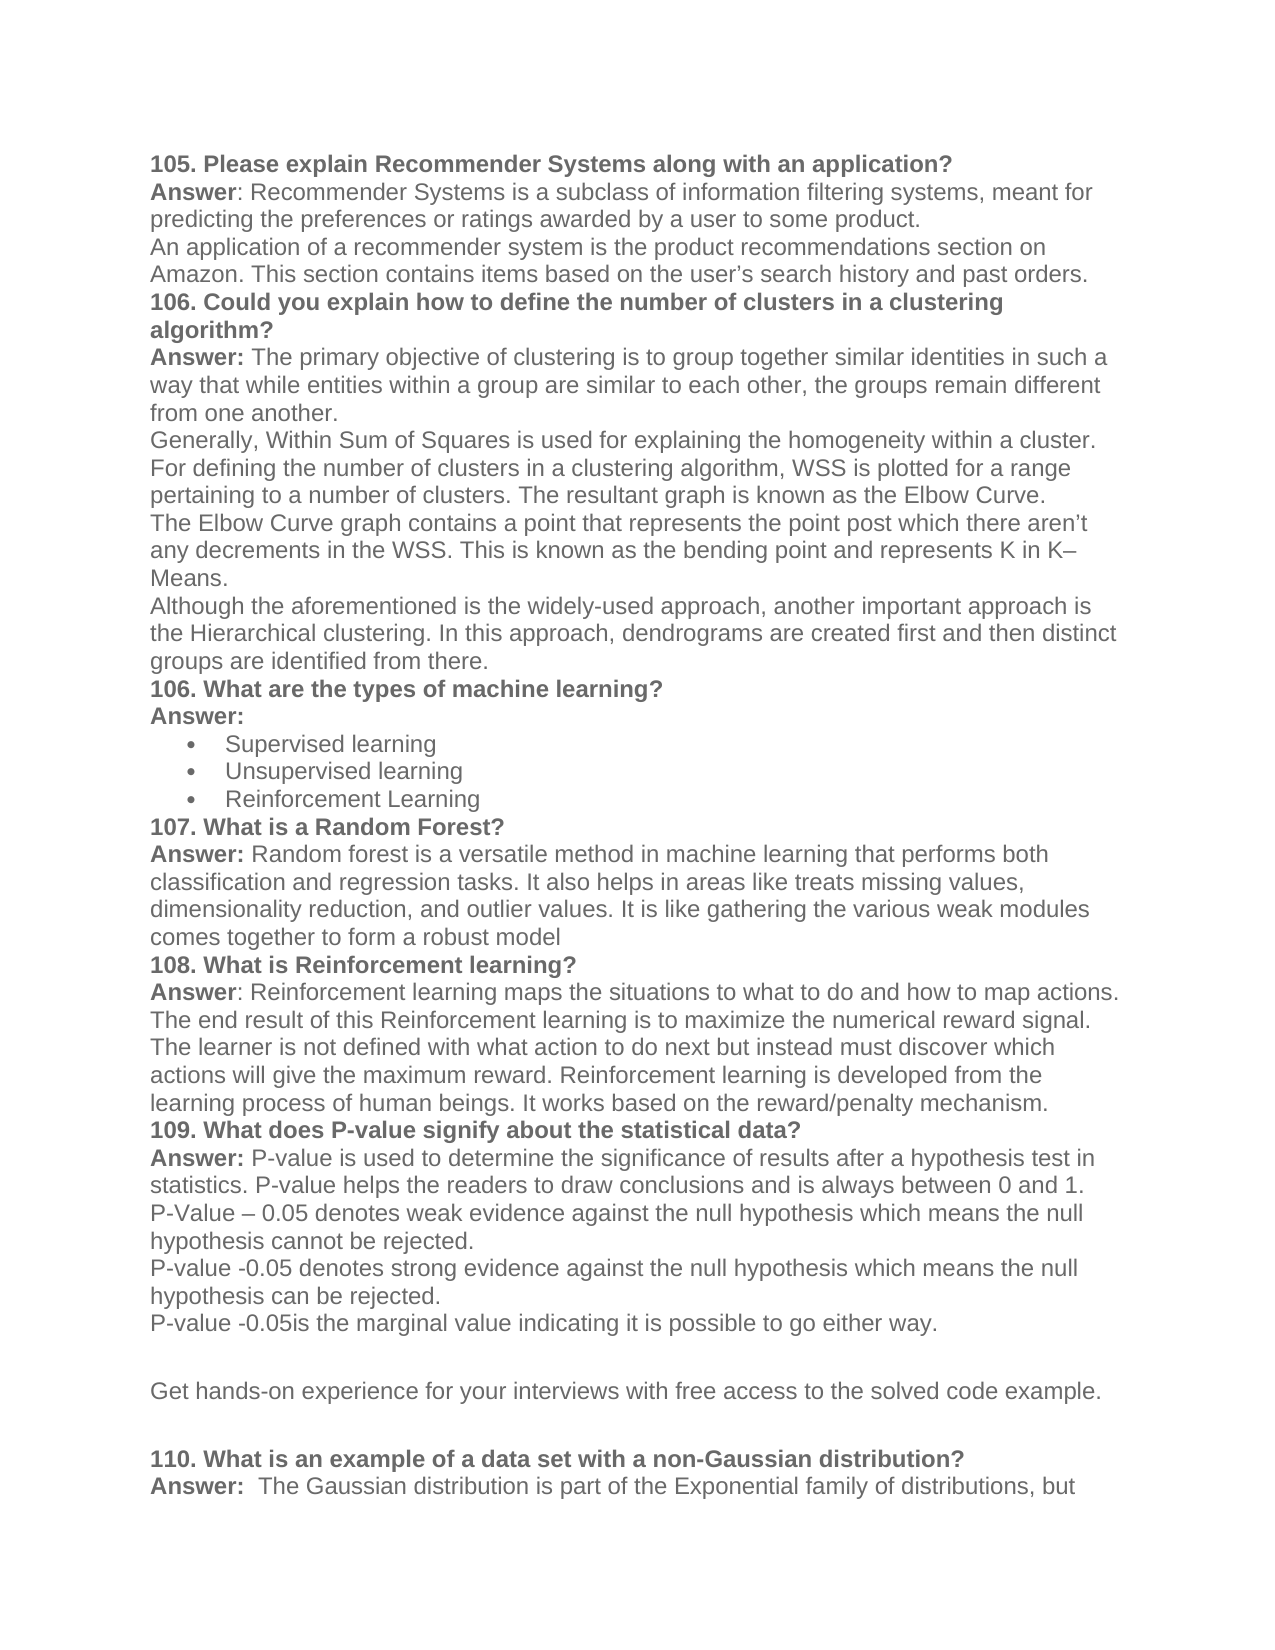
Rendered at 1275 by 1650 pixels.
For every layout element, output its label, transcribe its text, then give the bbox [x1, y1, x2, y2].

text 108. What is Reinforcement learning? Answer: Reinforcement learning maps the situations to what to do and how to map actions. The end result of this Reinforcement learning is to maximize the numerical reward signal. The learner is not defined with what action to do next but instead must discover which actions will give the maximum reward. Reinforcement learning is developed from the learning process of human beings. It works based on the reward/penalty mechanism. [150, 951, 1125, 1116]
text 107. What is a Random Forest? Answer: Random forest is a versatile method in machine learning that performs both classification and regression tasks. It also helps in areas like treats missing values, dimensionality reduction, and outlier values. It is like gathering the various weak modules comes together to form a robust model [150, 812, 1125, 951]
text P-Value – 0.05 denotes weak evidence against the null hypothesis which means the null hypothesis cannot be rejected. P-value -0.05 denotes strong evidence against the null hypothesis which means the null hypothesis can be rejected. P-value -0.05is the marginal value indicating it is possible to go either way. [150, 1199, 1125, 1337]
text Get hands-on experience for your interviews with free access to the solved code example. [150, 1377, 1125, 1404]
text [150, 1444, 1125, 1500]
list Unsupervised learning [187, 757, 1125, 785]
text 109. What does P-value signify about the statistical data? Answer: P-value is used to determine the significance of results after a hypothesis test in statistics. P-value helps the readers to draw conclusions and is always between 0 and 1. [150, 1116, 1125, 1199]
list Reinforcement Learning [187, 785, 1125, 812]
text 106. What are the types of machine learning? Answer: [150, 674, 1125, 730]
text 105. Please explain Recommender Systems along with an application? Answer: Recommender Systems is a subclass of information filtering systems, meant for predicting the preferences or ratings awarded by a user to some product. An application of a recommender system is the product recommendations section on Amazon. This section contains items based on the user’s search history and past orders. [150, 150, 1125, 288]
text 106. Could you explain how to define the number of clusters in a clustering algorithm? Answer: The primary objective of clustering is to group together similar identities in such a way that while entities within a group are similar to each other, the groups remain different from one another. Generally, Within Sum of Squares is used for explaining the homogeneity within a cluster. For defining the number of clusters in a clustering algorithm, WSS is plotted for a range pertaining to a number of clusters. The resultant graph is known as the Elbow Curve. The Elbow Curve graph contains a point that represents the point post which there aren’t any decrements in the WSS. This is known as the bending point and represents K in K–Means. Although the aforementioned is the widely-used approach, another important approach is the Hierarchical clustering. In this approach, dendrograms are created first and then distinct groups are identified from there. [150, 288, 1125, 674]
list Supervised learning [187, 730, 1125, 757]
